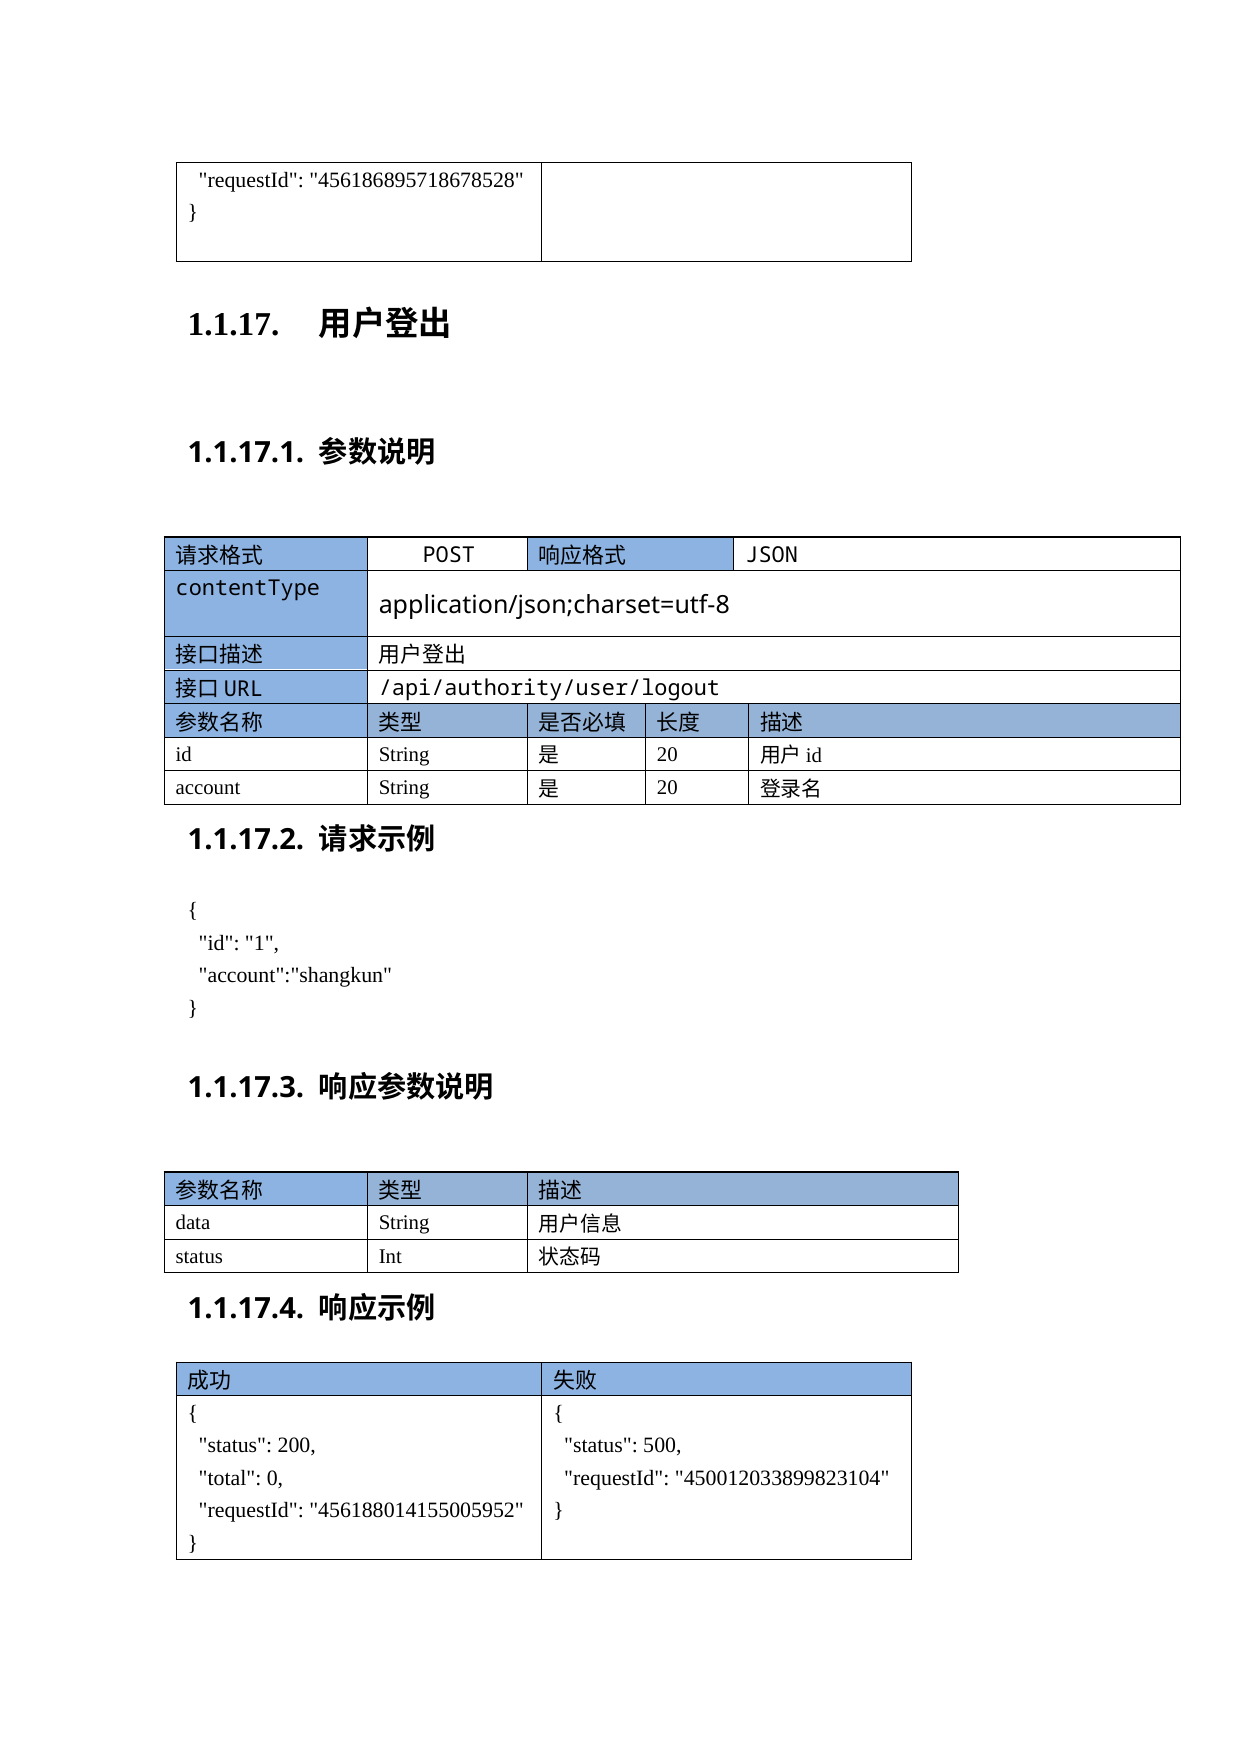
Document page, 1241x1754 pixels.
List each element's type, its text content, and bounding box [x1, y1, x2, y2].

table_header 请求格式 [165, 538, 367, 570]
table_cell 接口URL [165, 671, 367, 703]
table_cell status [165, 1240, 367, 1272]
text "account":"shangkun" [187, 958, 1053, 991]
text "id": "1", [187, 926, 1053, 958]
table_cell 接口描述 [165, 637, 367, 669]
table_header 描述 [528, 1173, 958, 1205]
table_cell contentType [165, 571, 367, 636]
table_cell 用户id [749, 738, 1180, 770]
table_cell 长度 [646, 704, 748, 737]
subtitle 用户登出 [187, 289, 1053, 354]
table_cell String [368, 771, 527, 804]
table_cell 状态码 [528, 1240, 958, 1272]
table_header 响应格式 [528, 538, 733, 570]
table_header 失败 [542, 1363, 911, 1395]
table_cell 是否必填 [528, 704, 645, 737]
table_cell Int [368, 1240, 527, 1272]
table_cell 是 [528, 771, 645, 804]
table_cell 20 [646, 771, 748, 804]
table_cell String [368, 1206, 527, 1238]
table_cell 20 [646, 738, 748, 770]
table_cell 描述 [749, 704, 1180, 737]
table_header 类型 [368, 1173, 527, 1205]
table_cell 登录名 [749, 771, 1180, 804]
subtitle 响应示例 [187, 1273, 1053, 1338]
table_header JSON [734, 538, 1180, 570]
subtitle 请求示例 [187, 805, 1053, 870]
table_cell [542, 163, 911, 261]
table_cell id [165, 738, 367, 770]
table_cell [177, 1396, 541, 1559]
table_cell /api/authority/user/logout [368, 671, 1180, 703]
table_cell 用户登出 [368, 637, 1180, 669]
table_cell String [368, 738, 527, 770]
table_cell 类型 [368, 704, 527, 737]
table_cell 参数名称 [165, 704, 367, 737]
table_cell 是 [528, 738, 645, 770]
text } [187, 991, 1053, 1023]
subtitle 响应参数说明 [187, 1052, 1053, 1117]
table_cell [542, 1396, 911, 1559]
table_cell 用户信息 [528, 1206, 958, 1238]
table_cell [177, 163, 541, 261]
table_header 成功 [177, 1363, 541, 1395]
table_cell account [165, 771, 367, 804]
table_header POST [368, 538, 527, 570]
text { [187, 893, 1053, 926]
table_cell application/json;charset=utf-8 [368, 571, 1180, 636]
table_header 参数名称 [165, 1173, 367, 1205]
subtitle 参数说明 [187, 417, 1053, 482]
table_cell data [165, 1206, 367, 1238]
